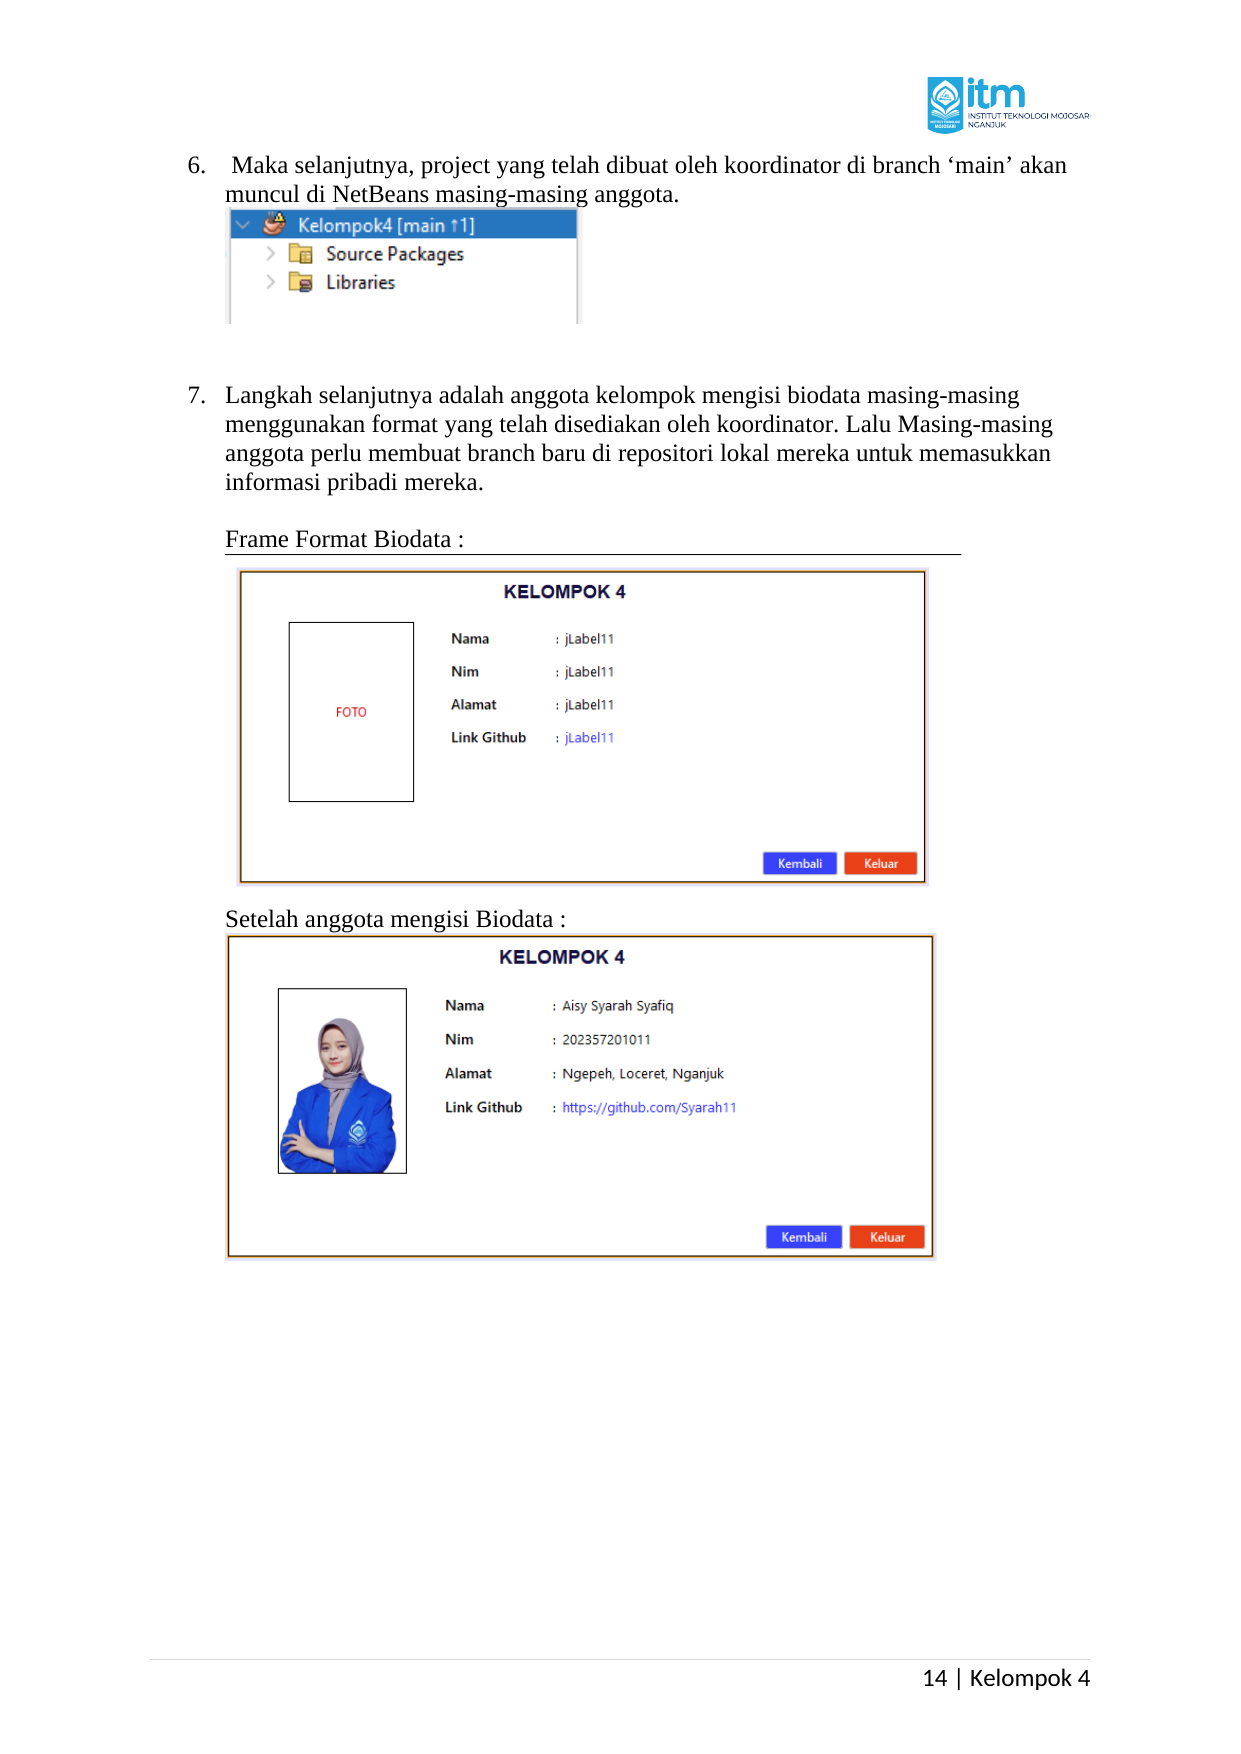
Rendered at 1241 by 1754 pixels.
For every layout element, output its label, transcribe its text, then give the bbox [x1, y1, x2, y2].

list Setelah anggota mengisi Biodata : [225, 904, 1090, 933]
list Maka selanjutnya, project yang telah dibuat oleh koordinator di branch ‘main’ akan muncul di NetBeans masing-masing anggota. [187, 150, 1090, 207]
list Frame Format Biodata : [225, 524, 1090, 553]
picture [927, 77, 1091, 134]
picture [225, 933, 937, 1264]
picture [225, 553, 962, 905]
list Langkah selanjutnya adalah anggota kelompok mengisi biodata masing-masing menggunakan format yang telah disediakan oleh koordinator. Lalu Masing-masing anggota perlu membuat branch baru di repositori lokal mereka untuk memasukkan informasi pribadi mereka. [187, 381, 1090, 496]
picture [225, 207, 583, 324]
